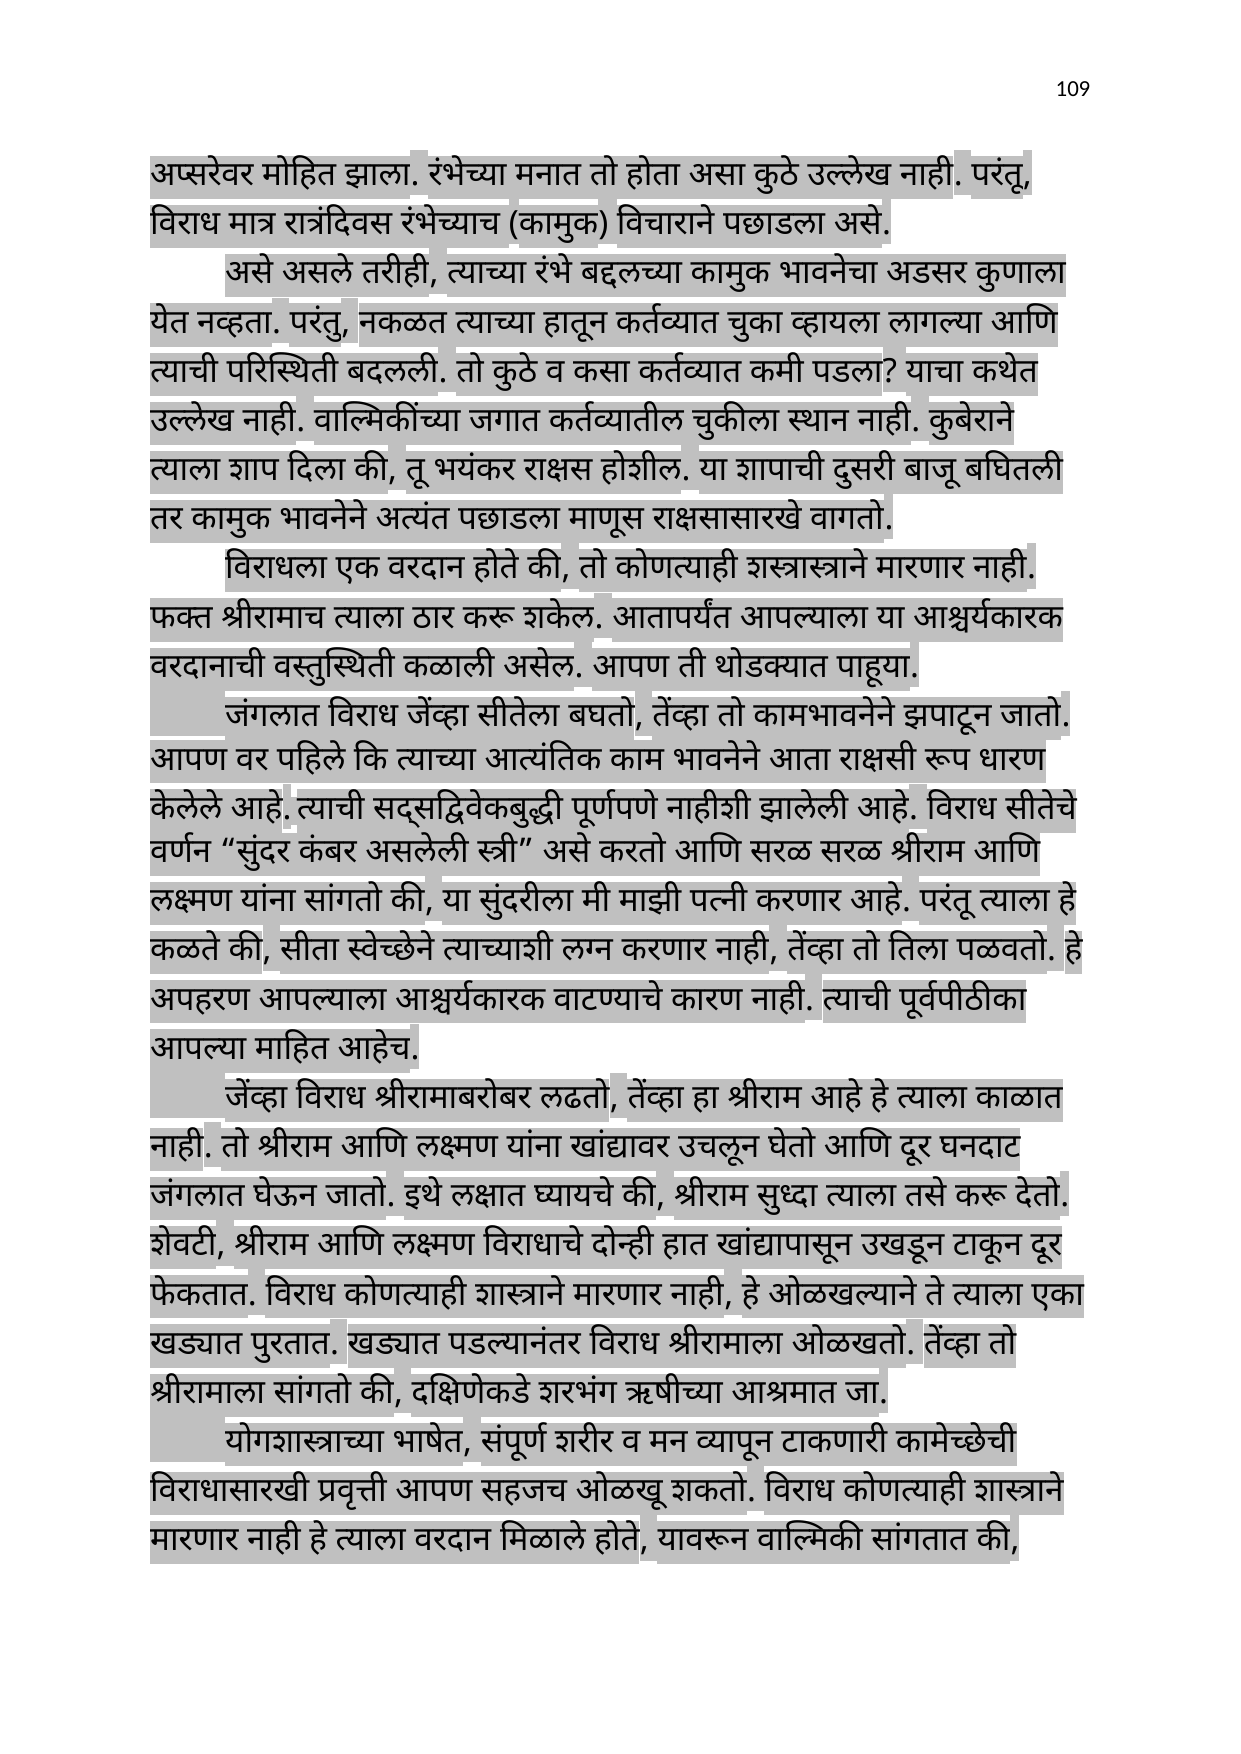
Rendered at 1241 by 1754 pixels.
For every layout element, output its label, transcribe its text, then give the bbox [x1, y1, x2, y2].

text असे असले तरीही, त्याच्या रंभे बद्दलच्या कामुक भावनेचा अडसर कुणाला येत नव्हता. परंतु, नकळत त्याच्या हातून कर्तव्यात चुका व्हायला लागल्या आणि त्याची परिस्थिती बदलली. तो कुठे व कसा कर्तव्यात कमी पडला? याचा कथेत उल्लेख नाही. वाल्मिकींच्या जगात कर्तव्यातील चुकीला स्थान नाही. कुबेराने त्याला शाप दिला की, तू भयंकर राक्षस होशील. या शापाची दुसरी बाजू बघितली तर कामुक भावनेने अत्यंत पछाडला माणूस राक्षसासारखे वागतो. [150, 248, 1090, 543]
text जंगलात विराध जेंव्हा सीतेला बघतो, तेंव्हा तो कामभावनेने झपाटून जातो. आपण वर पहिले कि त्याच्या आत्यंतिक काम भावनेने आता राक्षसी रूप धारण केलेले आहे. त्याची सद्सद्विवेकबुद्धी पूर्णपणे नाहीशी झालेली आहे. विराध सीतेचे वर्णन “सुंदर कंबर असलेली स्त्री” असे करतो आणि सरळ सरळ श्रीराम आणि लक्ष्मण यांना सांगतो की, या सुंदरीला मी माझी पत्नी करणार आहे. परंतू त्याला हे कळते की, सीता स्वेच्छेने त्याच्याशी लग्न करणार नाही, तेंव्हा तो तिला पळवतो. हे अपहरण आपल्याला आश्चर्यकारक वाटण्याचे कारण नाही. त्याची पूर्वपीठीका आपल्या माहित आहेच. [150, 691, 1090, 1073]
text विराधला एक वरदान होते की, तो कोणत्याही शस्त्रास्त्राने मारणार नाही. फक्त श्रीरामाच त्याला ठार करू शकेल. आतापर्यंत आपल्याला या आश्चर्यकारक वरदानाची वस्तुस्थिती कळाली असेल. आपण ती थोडक्यात पाहूया. [150, 543, 1090, 691]
text जेंव्हा विराध श्रीरामाबरोबर लढतो, तेंव्हा हा श्रीराम आहे हे त्याला काळात नाही. तो श्रीराम आणि लक्ष्मण यांना खांद्यावर उचलून घेतो आणि दूर घनदाट जंगलात घेऊन जातो. इथे लक्षात घ्यायचे की, श्रीराम सुध्दा त्याला तसे करू देतो. शेवटी, श्रीराम आणि लक्ष्मण विराधाचे दोन्ही हात खांद्यापासून उखडून टाकून दूर फेकतात. विराध कोणत्याही शास्त्राने मारणार नाही, हे ओळखल्याने ते त्याला एका खड्यात पुरतात. खड्यात पडल्यानंतर विराध श्रीरामाला ओळखतो. तेंव्हा तो श्रीरामाला सांगतो की, दक्षिणेकडे शरभंग ऋषीच्या आश्रमात जा. [150, 1073, 1090, 1417]
